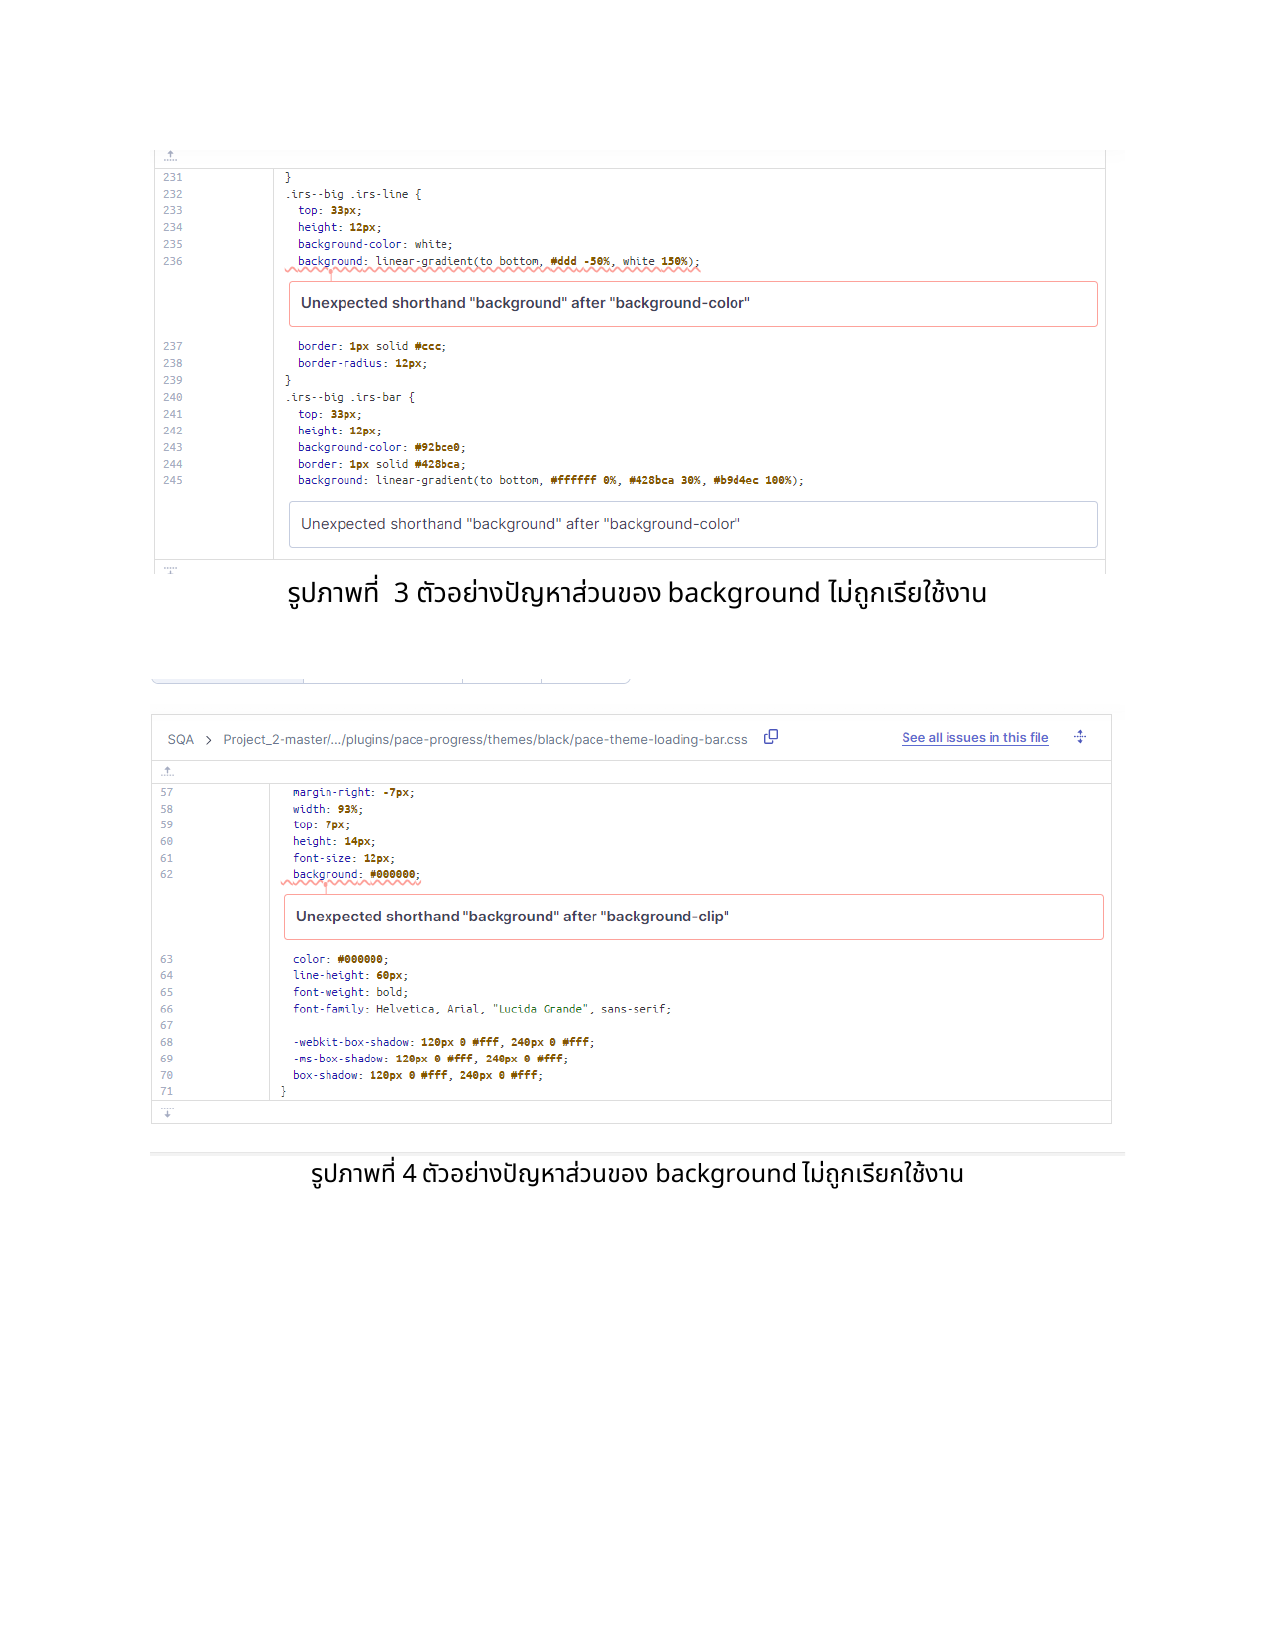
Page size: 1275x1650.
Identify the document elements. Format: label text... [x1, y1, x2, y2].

picture [150, 150, 1125, 574]
text รูปภาพที่ 3 ตัวอย่างปัญหาส่วนของbackground ไม่ถูกเรียใช้งาน [150, 574, 1125, 614]
text รูปภาพที่ 4ตัวอย่างปัญหาส่วนของ backgroundไม่ถูกเรียกใช้งาน [150, 1156, 1125, 1193]
picture [150, 679, 1125, 1156]
